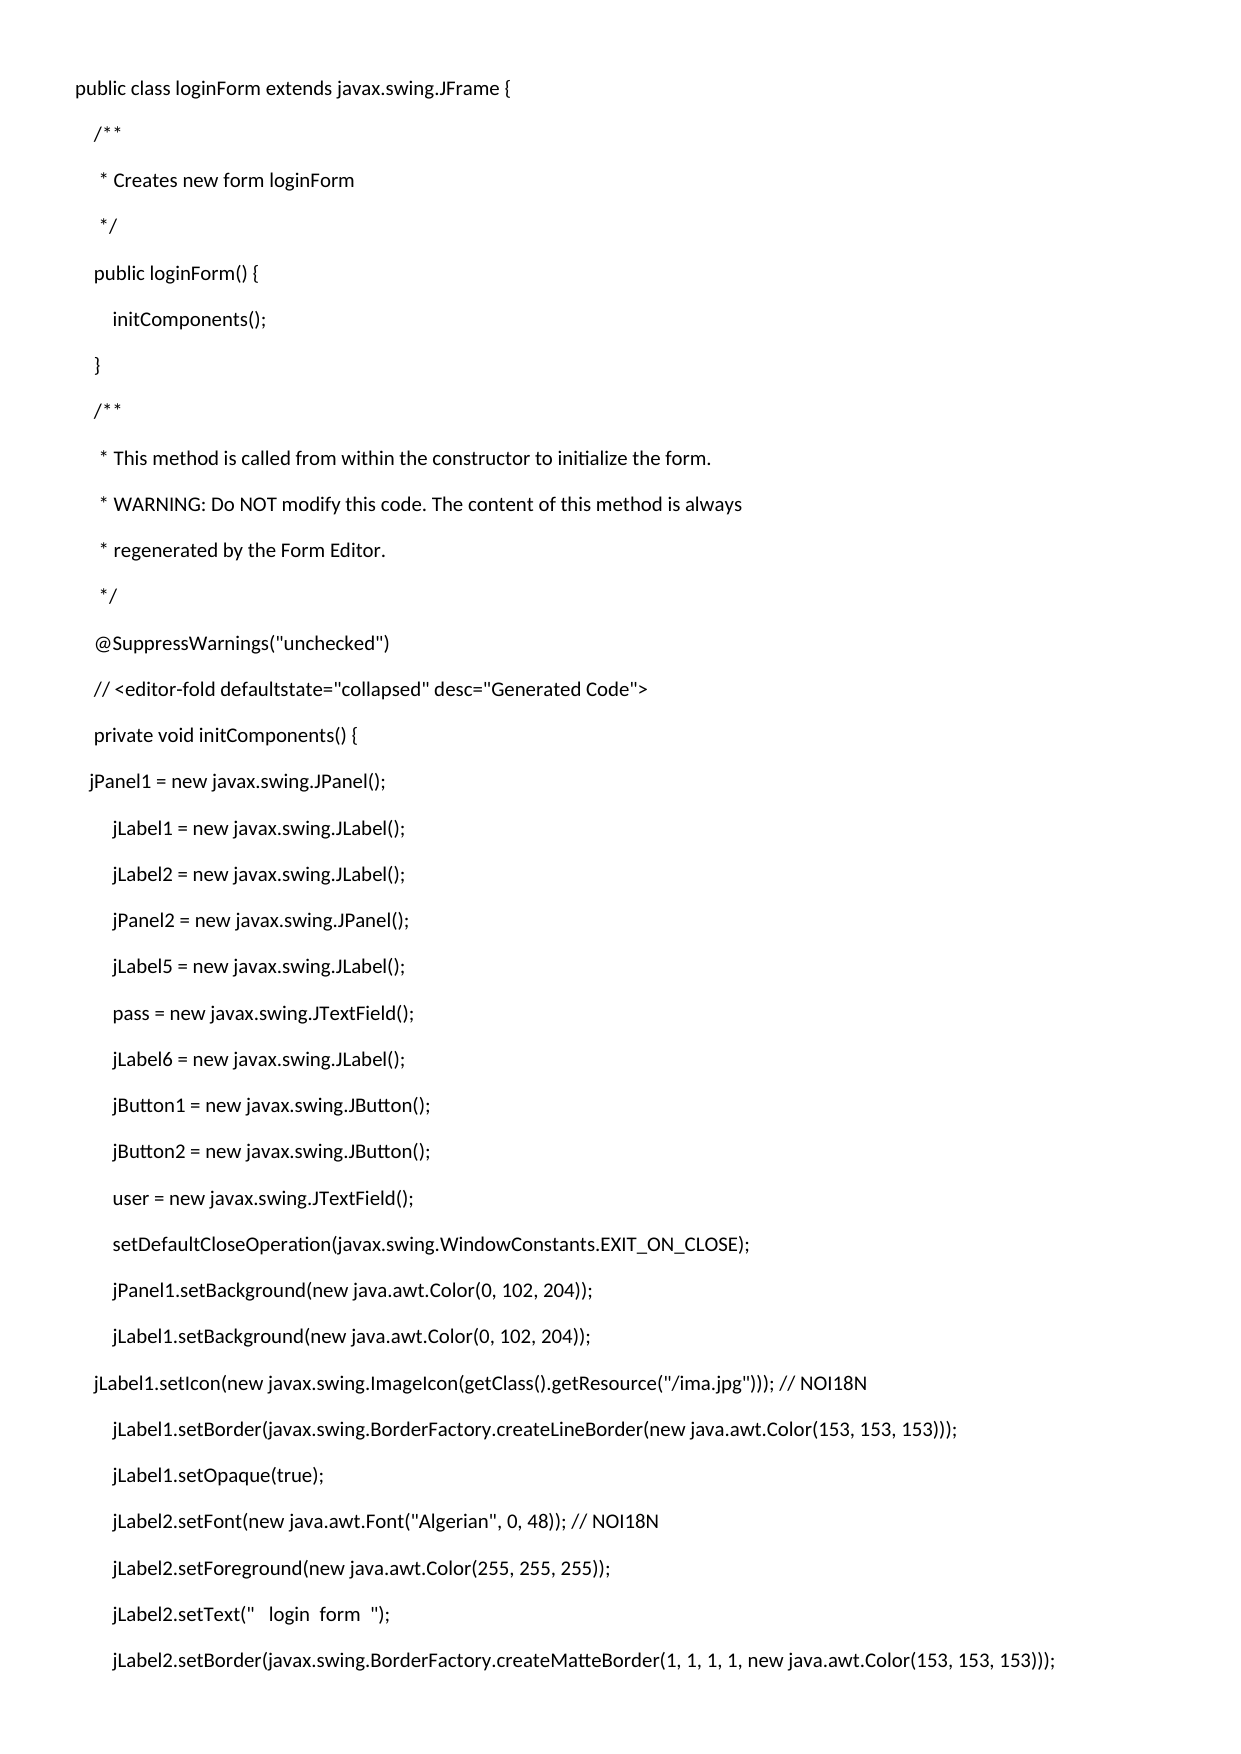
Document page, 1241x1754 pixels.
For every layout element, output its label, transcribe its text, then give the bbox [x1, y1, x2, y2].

text jLabel1.setOpaque(true); [75, 1462, 1165, 1488]
text jButton1 = new javax.swing.JButton(); [75, 1092, 1165, 1118]
text jButton2 = new javax.swing.JButton(); [75, 1139, 1165, 1164]
text jLabel1 = new javax.swing.JLabel(); [75, 815, 1165, 840]
text public class loginForm extends javax.swing.JFrame { [75, 75, 1165, 100]
text // <editor-fold defaultstate="collapsed" desc="Generated Code"> [75, 676, 1165, 702]
text * Creates new form loginForm [75, 167, 1165, 193]
text pass = new javax.swing.JTextField(); [75, 1000, 1165, 1025]
text * WARNING: Do NOT modify this code. The content of this method is always [75, 491, 1165, 517]
text jPanel1.setBackground(new java.awt.Color(0, 102, 204)); [75, 1277, 1165, 1303]
text */ [75, 584, 1165, 609]
text jLabel2 = new javax.swing.JLabel(); [75, 861, 1165, 887]
text initComponents(); [75, 306, 1165, 332]
text setDefaultCloseOperation(javax.swing.WindowConstants.EXIT_ON_CLOSE); [75, 1231, 1165, 1257]
text jLabel1.setBorder(javax.swing.BorderFactory.createLineBorder(new java.awt.Color(153, 153, 153))); [75, 1416, 1165, 1442]
text private void initComponents() { [75, 722, 1165, 748]
text public loginForm() { [75, 260, 1165, 285]
text jLabel1.setBackground(new java.awt.Color(0, 102, 204)); [75, 1324, 1165, 1349]
text jLabel2.setFont(new java.awt.Font("Algerian", 0, 48)); // NOI18N [75, 1509, 1165, 1534]
text * This method is called from within the constructor to initialize the form. [75, 445, 1165, 470]
text jLabel1.setIcon(new javax.swing.ImageIcon(getClass().getResource("/ima.jpg"))); // NOI18N [75, 1370, 1165, 1395]
text jLabel2.setForeground(new java.awt.Color(255, 255, 255)); [75, 1555, 1165, 1580]
text jLabel6 = new javax.swing.JLabel(); [75, 1046, 1165, 1072]
text @SuppressWarnings("unchecked") [75, 630, 1165, 655]
text */ [75, 214, 1165, 239]
text /** [75, 399, 1165, 424]
text jPanel2 = new javax.swing.JPanel(); [75, 907, 1165, 933]
text } [75, 352, 1165, 378]
text * regenerated by the Form Editor. [75, 537, 1165, 563]
text /** [75, 121, 1165, 147]
text jLabel2.setText(" login form "); [75, 1601, 1165, 1627]
text jPanel1 = new javax.swing.JPanel(); [75, 769, 1165, 794]
text jLabel2.setBorder(javax.swing.BorderFactory.createMatteBorder(1, 1, 1, 1, new java.awt.Color(153, 153, 153))); [75, 1647, 1165, 1673]
text jLabel5 = new javax.swing.JLabel(); [75, 954, 1165, 979]
text user = new javax.swing.JTextField(); [75, 1185, 1165, 1210]
